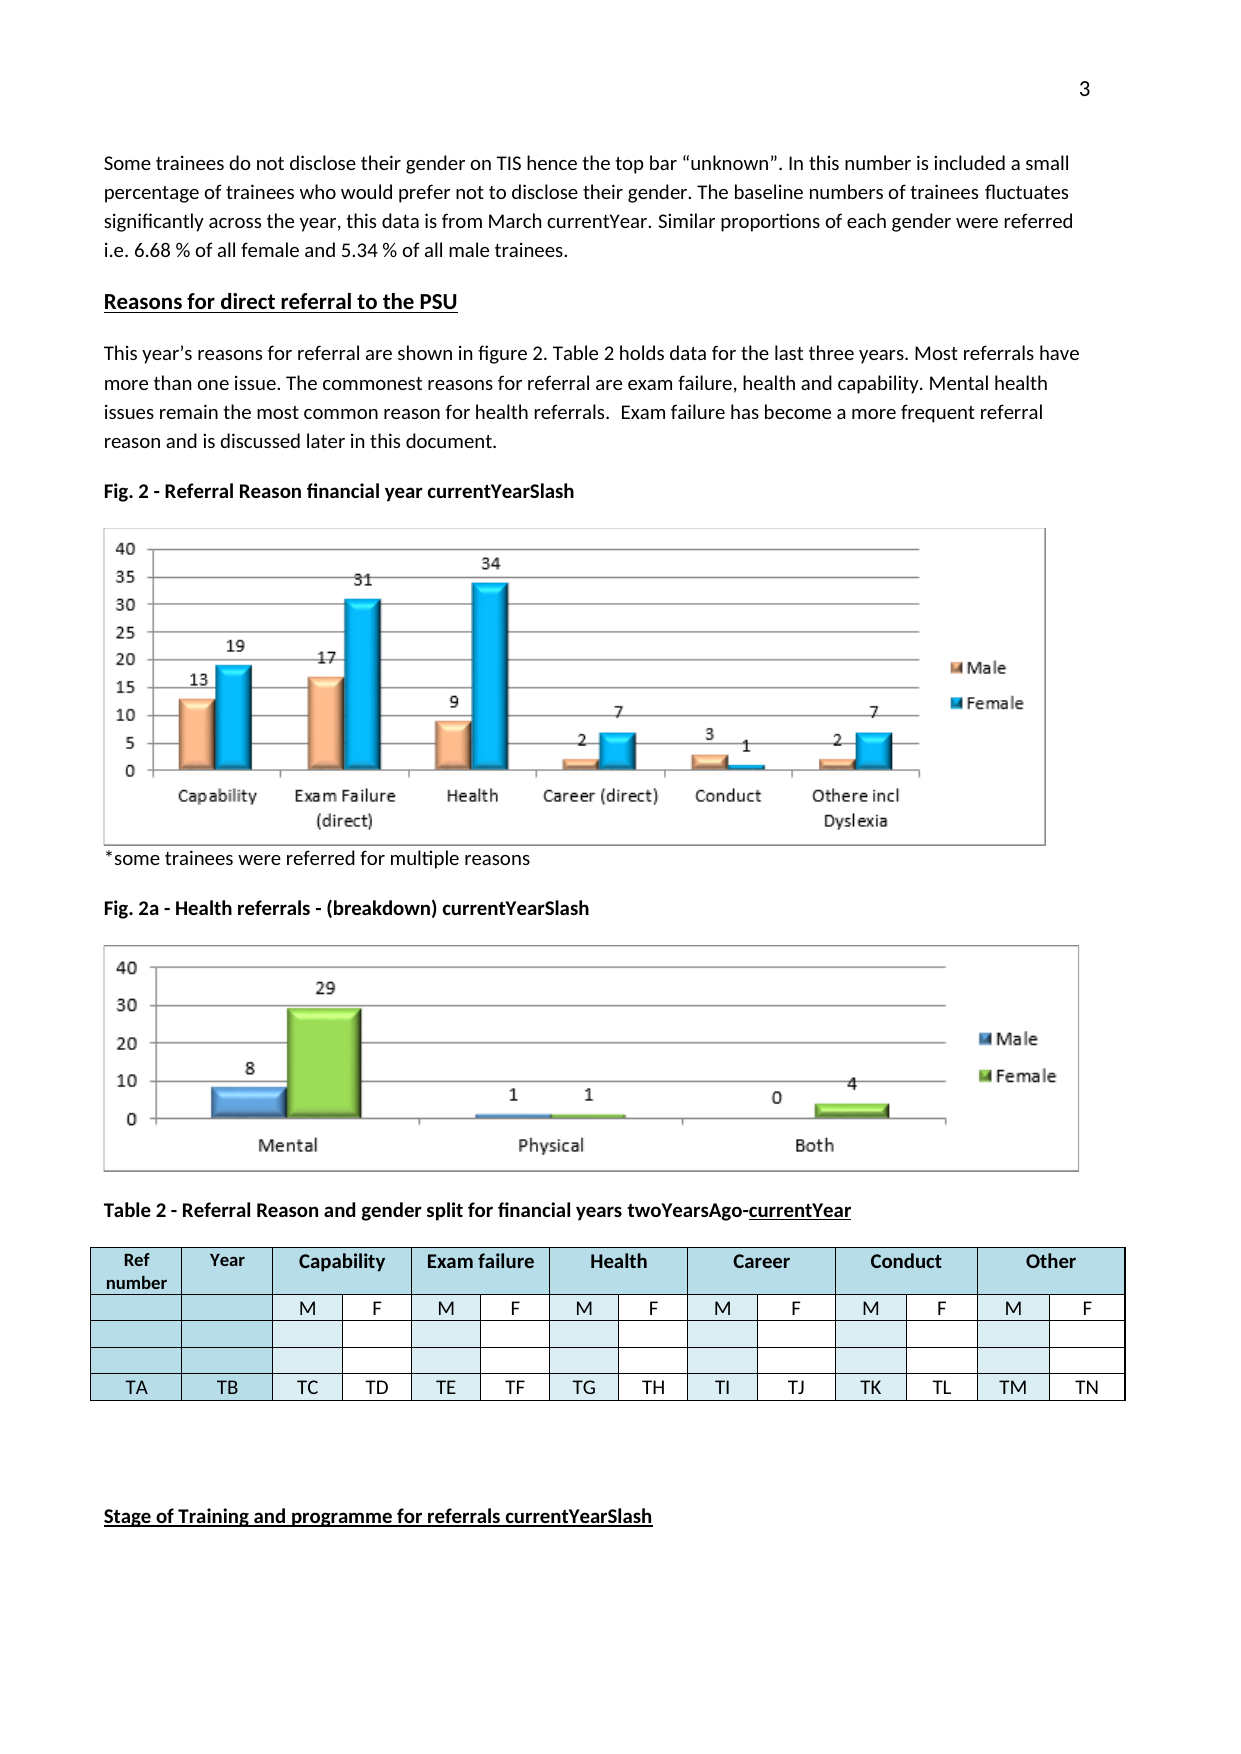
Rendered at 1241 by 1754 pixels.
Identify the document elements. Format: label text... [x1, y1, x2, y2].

table_cell TI [688, 1374, 757, 1400]
table_cell M [688, 1295, 757, 1320]
table_cell [343, 1321, 411, 1347]
table_cell [688, 1348, 757, 1373]
text Some trainees do not disclose their gender on TIS hence the top bar “unknown”. In this number is included a small percentage of trainees who would prefer not to disclose their gender. The baseline numbers of trainees fluctuates significantly across the year, this data is from March currentYear. Similar proportions of each gender were referred i.e. 6.68 % of all female and 5.34 % of all male trainees. [103, 150, 1090, 263]
table_cell TK [836, 1374, 906, 1400]
table_cell [91, 1321, 181, 1347]
table_cell TD [343, 1374, 411, 1400]
table_cell [412, 1321, 480, 1347]
text Stage of Training and programme for referrals currentYearSlash [103, 1504, 1090, 1529]
table_cell TN [1050, 1374, 1124, 1400]
table_cell [273, 1321, 342, 1347]
table_cell [1050, 1348, 1124, 1373]
table_cell M [273, 1295, 342, 1320]
table_cell TJ [758, 1374, 835, 1400]
picture [103, 528, 1046, 846]
table_cell TC [273, 1374, 342, 1400]
table_header Year [182, 1248, 272, 1294]
table_cell TF [481, 1374, 549, 1400]
table_cell F [481, 1295, 549, 1320]
table_cell TG [550, 1374, 618, 1400]
table_header Capability [273, 1248, 411, 1294]
table_cell [836, 1321, 906, 1347]
table_cell [619, 1321, 687, 1347]
text Table 2 - Referral Reason and gender split for financial years twoYearsAgo-currentYear [103, 1197, 1090, 1222]
table_cell [412, 1348, 480, 1373]
table_cell F [619, 1295, 687, 1320]
table_cell [978, 1348, 1049, 1373]
table_cell [91, 1295, 181, 1320]
table_cell F [907, 1295, 977, 1320]
table_cell [758, 1348, 835, 1373]
table_cell [182, 1321, 272, 1347]
table_header Exam failure [412, 1248, 549, 1294]
table_header Career [688, 1248, 835, 1294]
table_header Ref number [91, 1248, 181, 1294]
table_cell [481, 1321, 549, 1347]
table_cell [907, 1321, 977, 1347]
table_cell TA [91, 1374, 181, 1400]
table_cell [907, 1348, 977, 1373]
table_cell [688, 1321, 757, 1347]
table_cell [182, 1348, 272, 1373]
table_cell F [343, 1295, 411, 1320]
table_cell [978, 1321, 1049, 1347]
text Reasons for direct referral to the PSU [103, 287, 1090, 316]
table_cell [273, 1348, 342, 1373]
table_cell [481, 1348, 549, 1373]
table_cell F [1050, 1295, 1124, 1320]
text This year’s reasons for referral are shown in figure 2. Table 2 holds data for the last three years. Most referrals have more than one issue. The commonest reasons for referral are exam failure, health and capability. Mental health issues remain the most common reason for health referrals. Exam failure has become a more frequent referral reason and is discussed later in this document. [103, 341, 1090, 453]
table_header Conduct [836, 1248, 977, 1294]
picture [103, 945, 1080, 1172]
table_cell F [758, 1295, 835, 1320]
table_cell [550, 1321, 618, 1347]
table_cell TB [182, 1374, 272, 1400]
table_cell [343, 1348, 411, 1373]
table_cell [91, 1348, 181, 1373]
table_cell [758, 1321, 835, 1347]
table_cell M [978, 1295, 1049, 1320]
table_cell TH [619, 1374, 687, 1400]
table_cell M [836, 1295, 906, 1320]
table_cell [550, 1348, 618, 1373]
table_cell M [550, 1295, 618, 1320]
table_cell [836, 1348, 906, 1373]
table_header Health [550, 1248, 687, 1294]
table_cell [1050, 1321, 1124, 1347]
table_cell M [412, 1295, 480, 1320]
text Fig. 2a - Health referrals - (breakdown) currentYearSlash [103, 895, 1090, 921]
text Fig. 2 - Referral Reason financial year currentYearSlash [103, 478, 1090, 503]
text *some trainees were referred for multiple reasons [103, 845, 1090, 871]
table_cell [182, 1295, 272, 1320]
table_cell [619, 1348, 687, 1373]
table_cell TE [412, 1374, 480, 1400]
table_header Other [978, 1248, 1124, 1294]
table_cell TL [907, 1374, 977, 1400]
table_cell TM [978, 1374, 1049, 1400]
